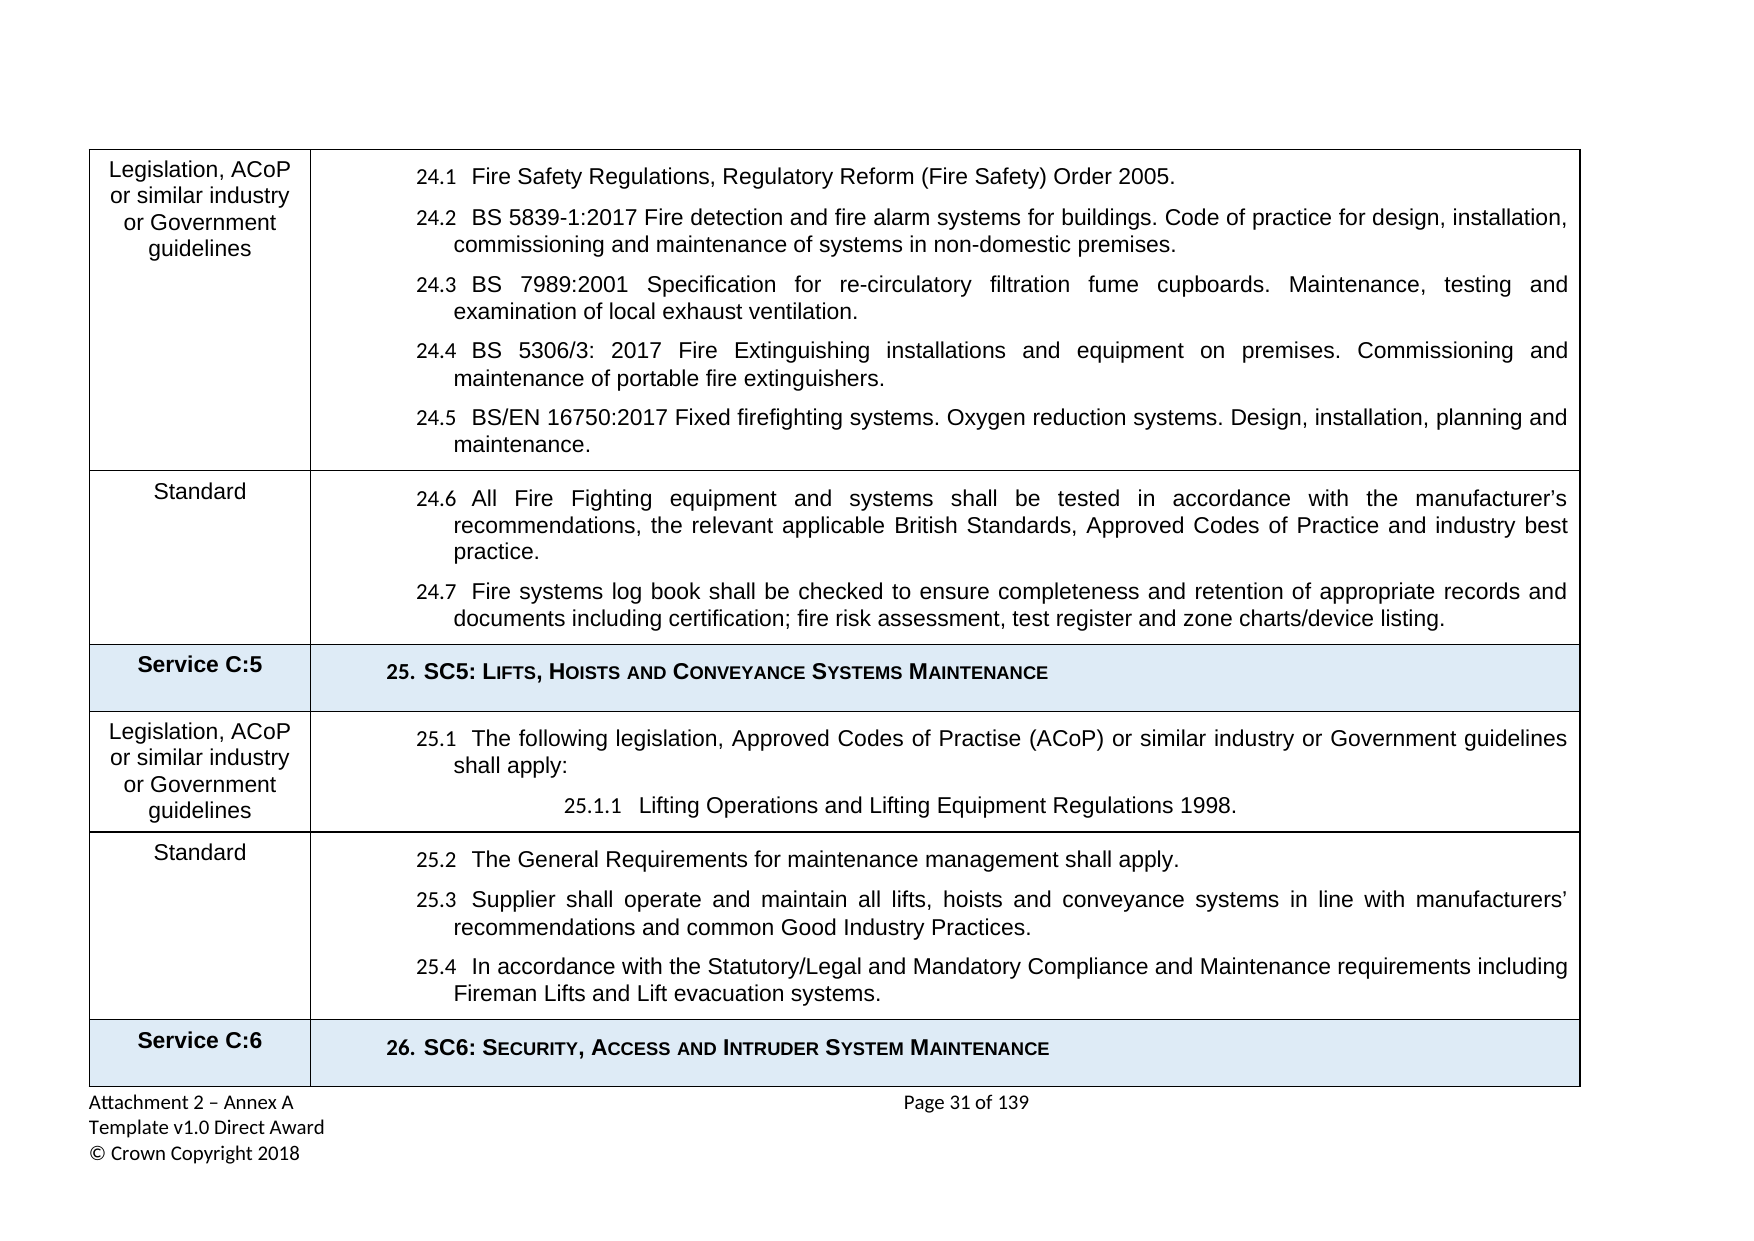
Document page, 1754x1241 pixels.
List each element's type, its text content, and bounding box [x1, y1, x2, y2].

table_cell Standard [90, 471, 310, 644]
table_cell SC6: Security, Access and Intruder System Maintenance [311, 1020, 1579, 1086]
table_cell Standard [90, 833, 310, 1019]
table_cell The following legislation, Approved Codes of Practise (ACoP) or similar industry or Government guidelines shall apply: Lifting Operations and Lifting Equipment Regulations 1998. [311, 712, 1579, 831]
table_cell Service C:6 [90, 1020, 310, 1086]
table_cell SC5: Lifts, Hoists and Conveyance Systems Maintenance [311, 645, 1579, 711]
table_cell Service C:5 [90, 645, 310, 711]
table_cell Fire Safety Regulations, Regulatory Reform (Fire Safety) Order 2005. BS 5839-1:2017 Fire detection and fire alarm systems for buildings. Code of practice for design, installation, commissioning and maintenance of systems in non-domestic premises. BS 7989:2001 Specification for re-circulatory filtration fume cupboards. Maintenance, testing and examination of local exhaust ventilation. BS 5306/3: 2017 Fire Extinguishing installations and equipment on premises. Commissioning and maintenance of portable fire extinguishers. BS/EN 16750:2017 Fixed firefighting systems. Oxygen reduction systems. Design, installation, planning and maintenance. [311, 150, 1579, 470]
table_cell All Fire Fighting equipment and systems shall be tested in accordance with the manufacturer’s recommendations, the relevant applicable British Standards, Approved Codes of Practice and industry best practice. Fire systems log book shall be checked to ensure completeness and retention of appropriate records and documents including certification; fire risk assessment, test register and zone charts/device listing. [311, 471, 1579, 644]
table_cell Legislation, ACoP or similar industry or Government guidelines [90, 150, 310, 470]
table_cell The General Requirements for maintenance management shall apply. Supplier shall operate and maintain all lifts, hoists and conveyance systems in line with manufacturers’ recommendations and common Good Industry Practices. In accordance with the Statutory/Legal and Mandatory Compliance and Maintenance requirements including Fireman Lifts and Lift evacuation systems. [311, 833, 1579, 1019]
table_cell Legislation, ACoP or similar industry or Government guidelines [90, 712, 310, 831]
